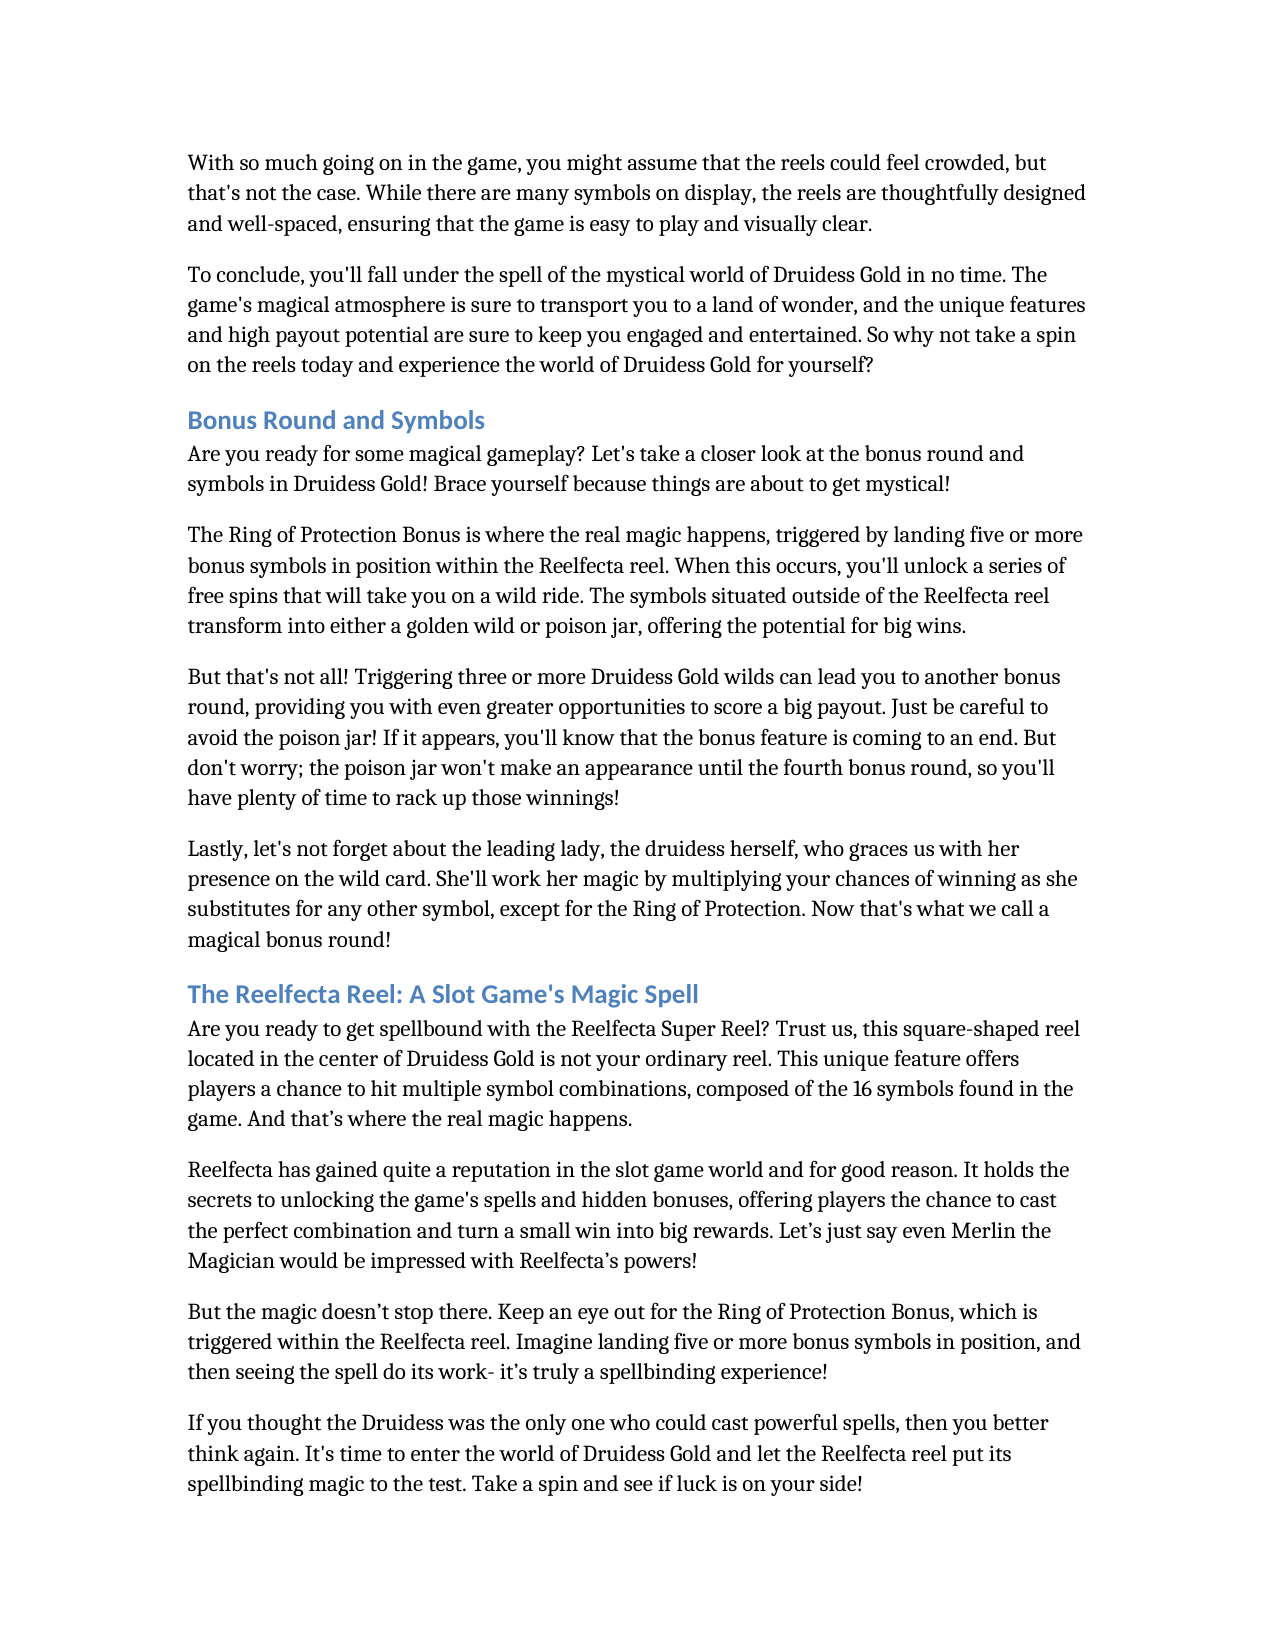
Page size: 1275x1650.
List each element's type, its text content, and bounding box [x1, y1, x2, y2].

text But that's not all! Triggering three or more Druidess Gold wilds can lead you to another bonus round, providing you with even greater opportunities to score a big payout. Just be careful to avoid the poison jar! If it appears, you'll know that the bonus feature is coming to an end. But don't worry; the poison jar won't make an appearance until the fourth bonus round, so you'll have plenty of time to rack up those winnings! [187, 664, 1087, 811]
text With so much going on in the game, you might assume that the reels could feel crowded, but that's not the case. While there are many symbols on display, the reels are thoughtfully designed and well-spaced, ensuring that the game is easy to play and visually clear. [187, 150, 1087, 237]
text The Ring of Protection Bonus is where the real magic happens, triggered by landing five or more bonus symbols in position within the Reelfecta reel. When this occurs, you'll unlock a series of free spins that will take you on a wild ride. The symbols situated outside of the Reelfecta reel transform into either a golden wild or poison jar, offering the potential for big wins. [187, 522, 1087, 639]
text But the magic doesn’t stop there. Keep an eye out for the Ring of Protection Bonus, which is triggered within the Reelfecta reel. Imagine landing five or more bonus symbols in position, and then seeing the spell do its work- it’s truly a spellbinding experience! [187, 1299, 1087, 1386]
text If you thought the Druidess was the only one who could cast powerful spells, then you better think again. It's time to enter the world of Druidess Gold and let the Reelfecta reel put its spellbinding magic to the test. Take a spin and see if luck is on your side! [187, 1410, 1087, 1497]
subtitle Bonus Round and Symbols [187, 403, 1087, 436]
text To conclude, you'll fall under the spell of the mystical world of Druidess Gold in no time. The game's magical atmosphere is sure to transport you to a land of wonder, and the unique features and high payout potential are sure to keep you engaged and entertained. So why not take a spin on the reels today and experience the world of Druidess Gold for yourself? [187, 261, 1087, 378]
subtitle The Reelfecta Reel: A Slot Game's Magic Spell [187, 977, 1087, 1011]
text Lastly, let's not forget about the leading lady, the druidess herself, who graces us with her presence on the wild card. She'll work her magic by multiplying your chances of winning as she substitutes for any other symbol, except for the Ring of Protection. Now that's what we call a magical bonus round! [187, 836, 1087, 953]
text Reelfecta has gained quite a reputation in the slot game world and for good reason. It holds the secrets to unlocking the game's spells and hidden bonuses, offering players the chance to cast the perfect combination and turn a small win into big rewards. Let’s just say even Merlin the Magician would be impressed with Reelfecta’s powers! [187, 1157, 1087, 1274]
text Are you ready for some magical gameplay? Let's take a closer look at the bonus round and symbols in Druidess Gold! Brace yourself because things are about to get mystical! [187, 441, 1087, 498]
text Are you ready to get spellbound with the Reelfecta Super Reel? Trust us, this square-shaped reel located in the center of Druidess Gold is not your ordinary reel. This unique feature offers players a chance to hit multiple symbol combinations, composed of the 16 symbols found in the game. And that’s where the real magic happens. [187, 1015, 1087, 1132]
